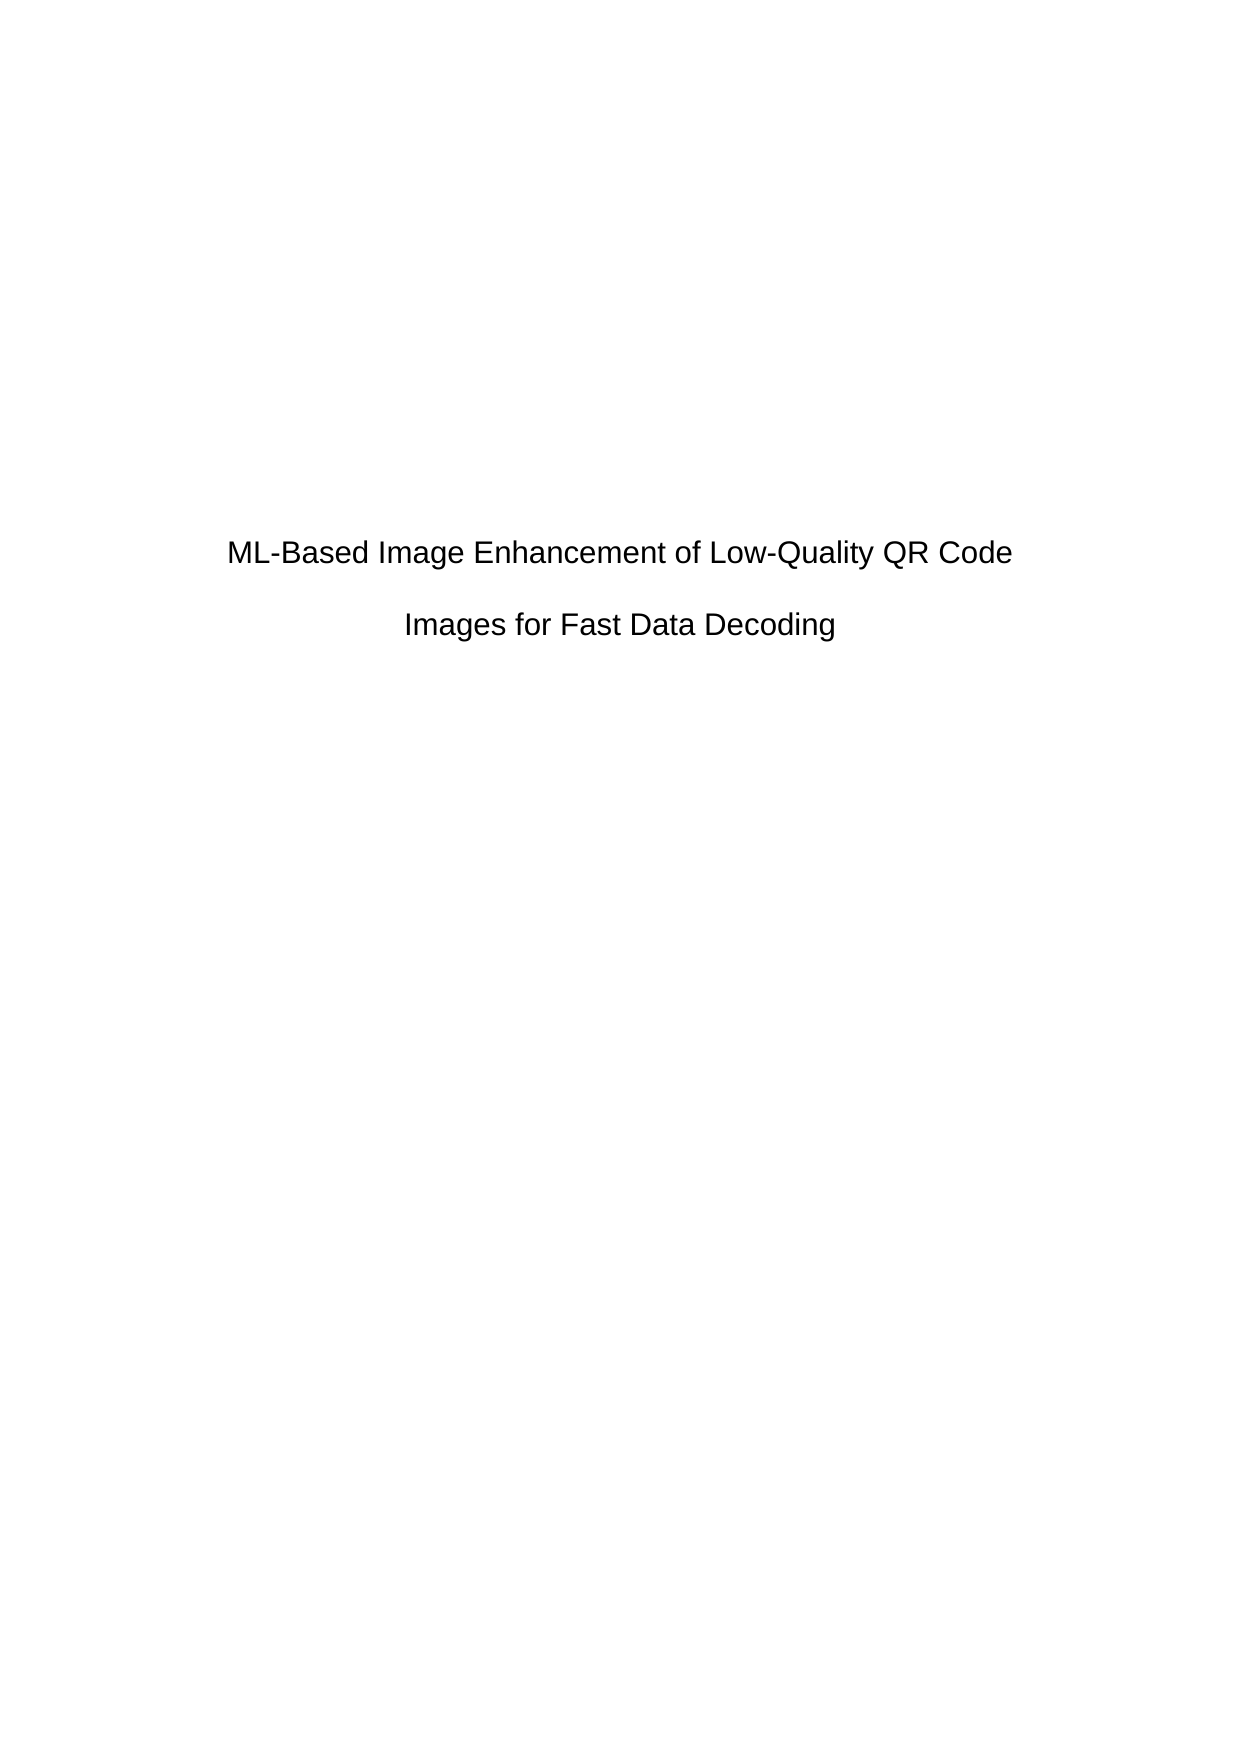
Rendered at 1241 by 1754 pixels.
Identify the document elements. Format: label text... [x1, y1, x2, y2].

subtitle ML-Based Image Enhancement of Low-Quality QR Code Images for Fast Data Decoding [193, 534, 1047, 642]
